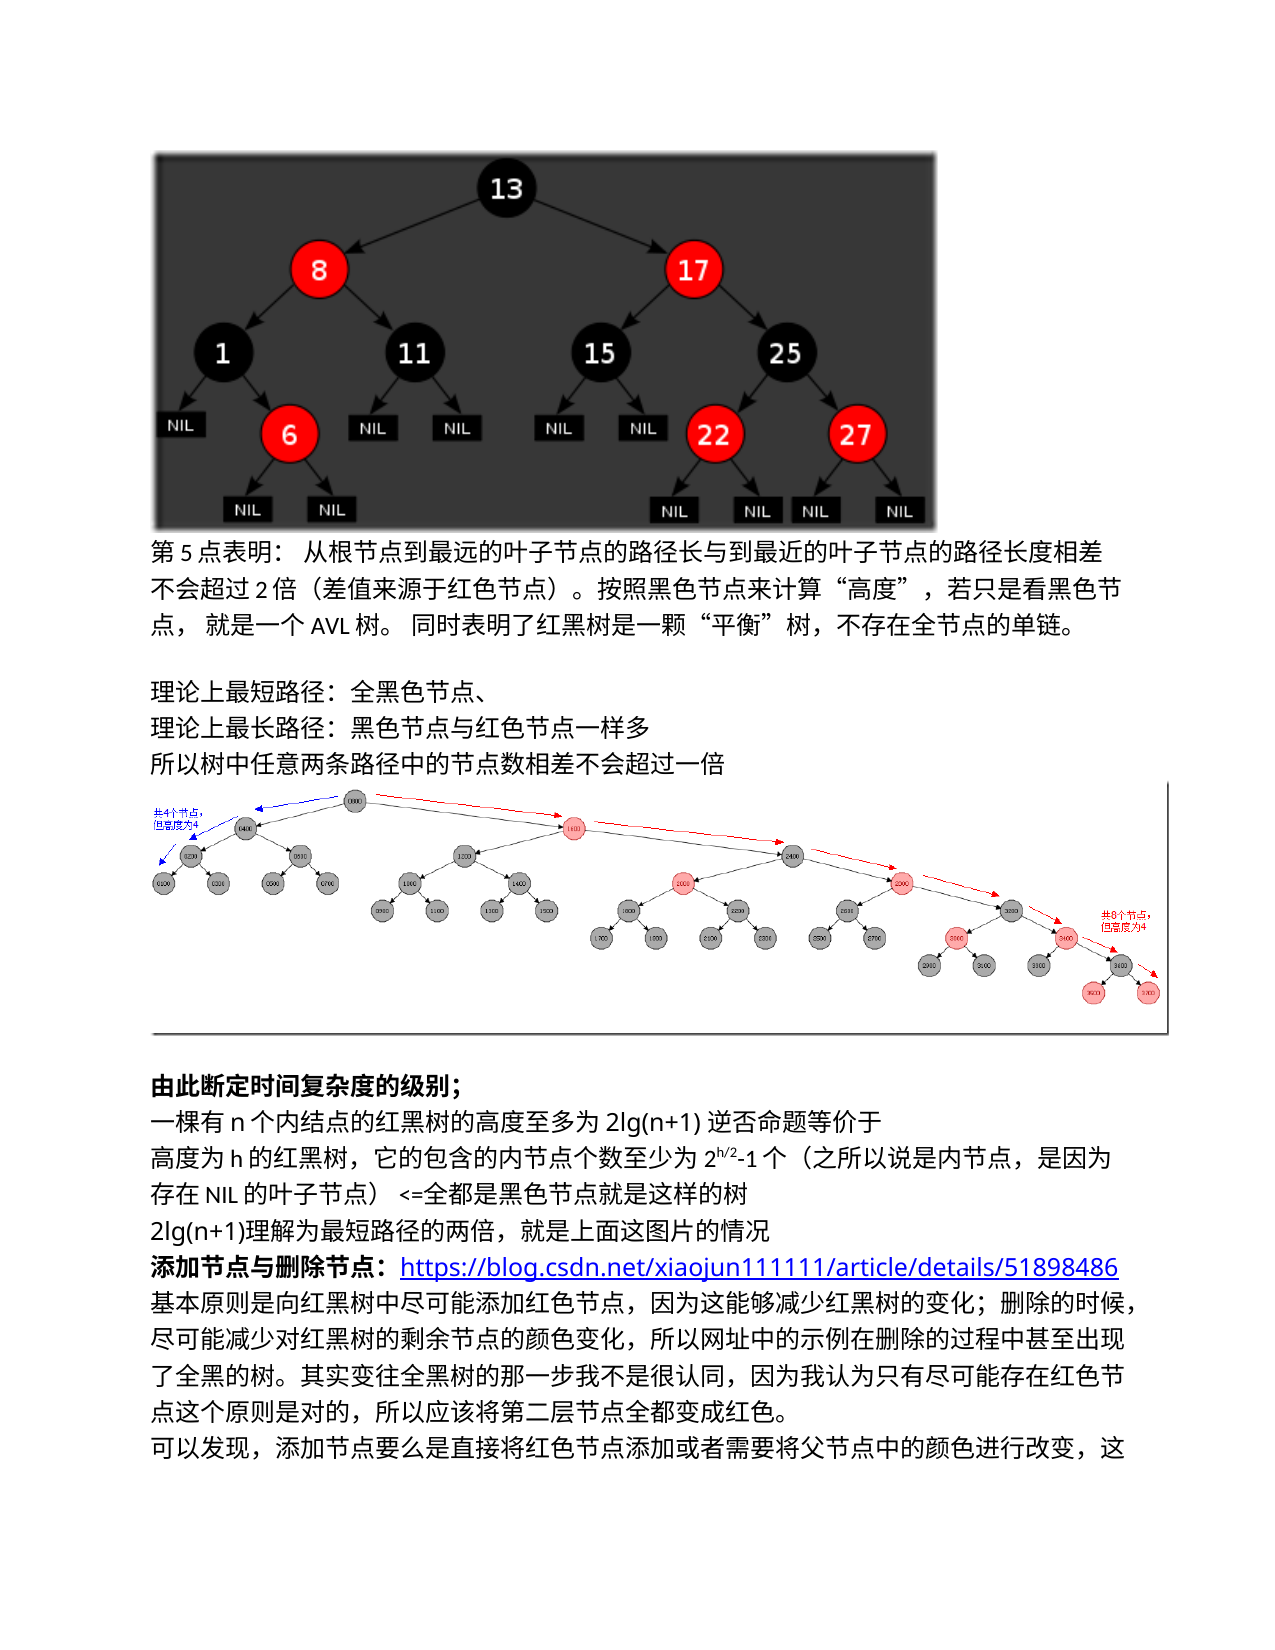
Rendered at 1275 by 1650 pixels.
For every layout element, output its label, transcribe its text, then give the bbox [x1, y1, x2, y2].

text 基本原则是向红黑树中尽可能添加红色节点，因为这能够减少红黑树的变化；删除的时候，尽可能减少对红黑树的剩余节点的颜色变化，所以网址中的示例在删除的过程中甚至出现了全黑的树。其实变往全黑树的那一步我不是很认同，因为我认为只有尽可能存在红色节点这个原则是对的，所以应该将第二层节点全都变成红色。 [150, 1284, 1125, 1429]
text 添加节点与删除节点：https://blog.csdn.net/xiaojun111111/article/details/51898486 [150, 1247, 1125, 1284]
picture [150, 780, 1169, 1036]
text 一棵有n个内结点的红黑树的高度至多为2lg(n+1) 逆否命题等价于 [150, 1102, 1125, 1139]
text 理论上最短路径：全黑色节点、 [150, 672, 1125, 708]
picture [150, 150, 938, 533]
text 理论上最长路径：黑色节点与红色节点一样多 [150, 708, 1125, 744]
text 由此断定时间复杂度的级别； [150, 1066, 1125, 1102]
text 高度为h的红黑树，它的包含的内节点个数至少为 2h/2-1个（之所以说是内节点，是因为存在NIL的叶子节点） <=全都是黑色节点就是这样的树 [150, 1139, 1125, 1211]
text 所以树中任意两条路径中的节点数相差不会超过一倍 [150, 744, 1125, 780]
text 第5点表明： 从根节点到最远的叶子节点的路径长与到最近的叶子节点的路径长度相差不会超过2倍（差值来源于红色节点）。按照黑色节点来计算“高度”，若只是看黑色节点， 就是一个AVL 树。 同时表明了红黑树是一颗“平衡”树，不存在全节点的单链。 [150, 533, 1125, 642]
text 2lg(n+1)理解为最短路径的两倍，就是上面这图片的情况 [150, 1211, 1125, 1247]
text 可以发现，添加节点要么是直接将红色节点添加或者需要将父节点中的颜色进行改变，这时候其实基本趋势是将红色上移，一直到根节点。如果是删除，就会直接删除红色节点或者有一种将红色节点下移的趋势。 [150, 1429, 1125, 1465]
